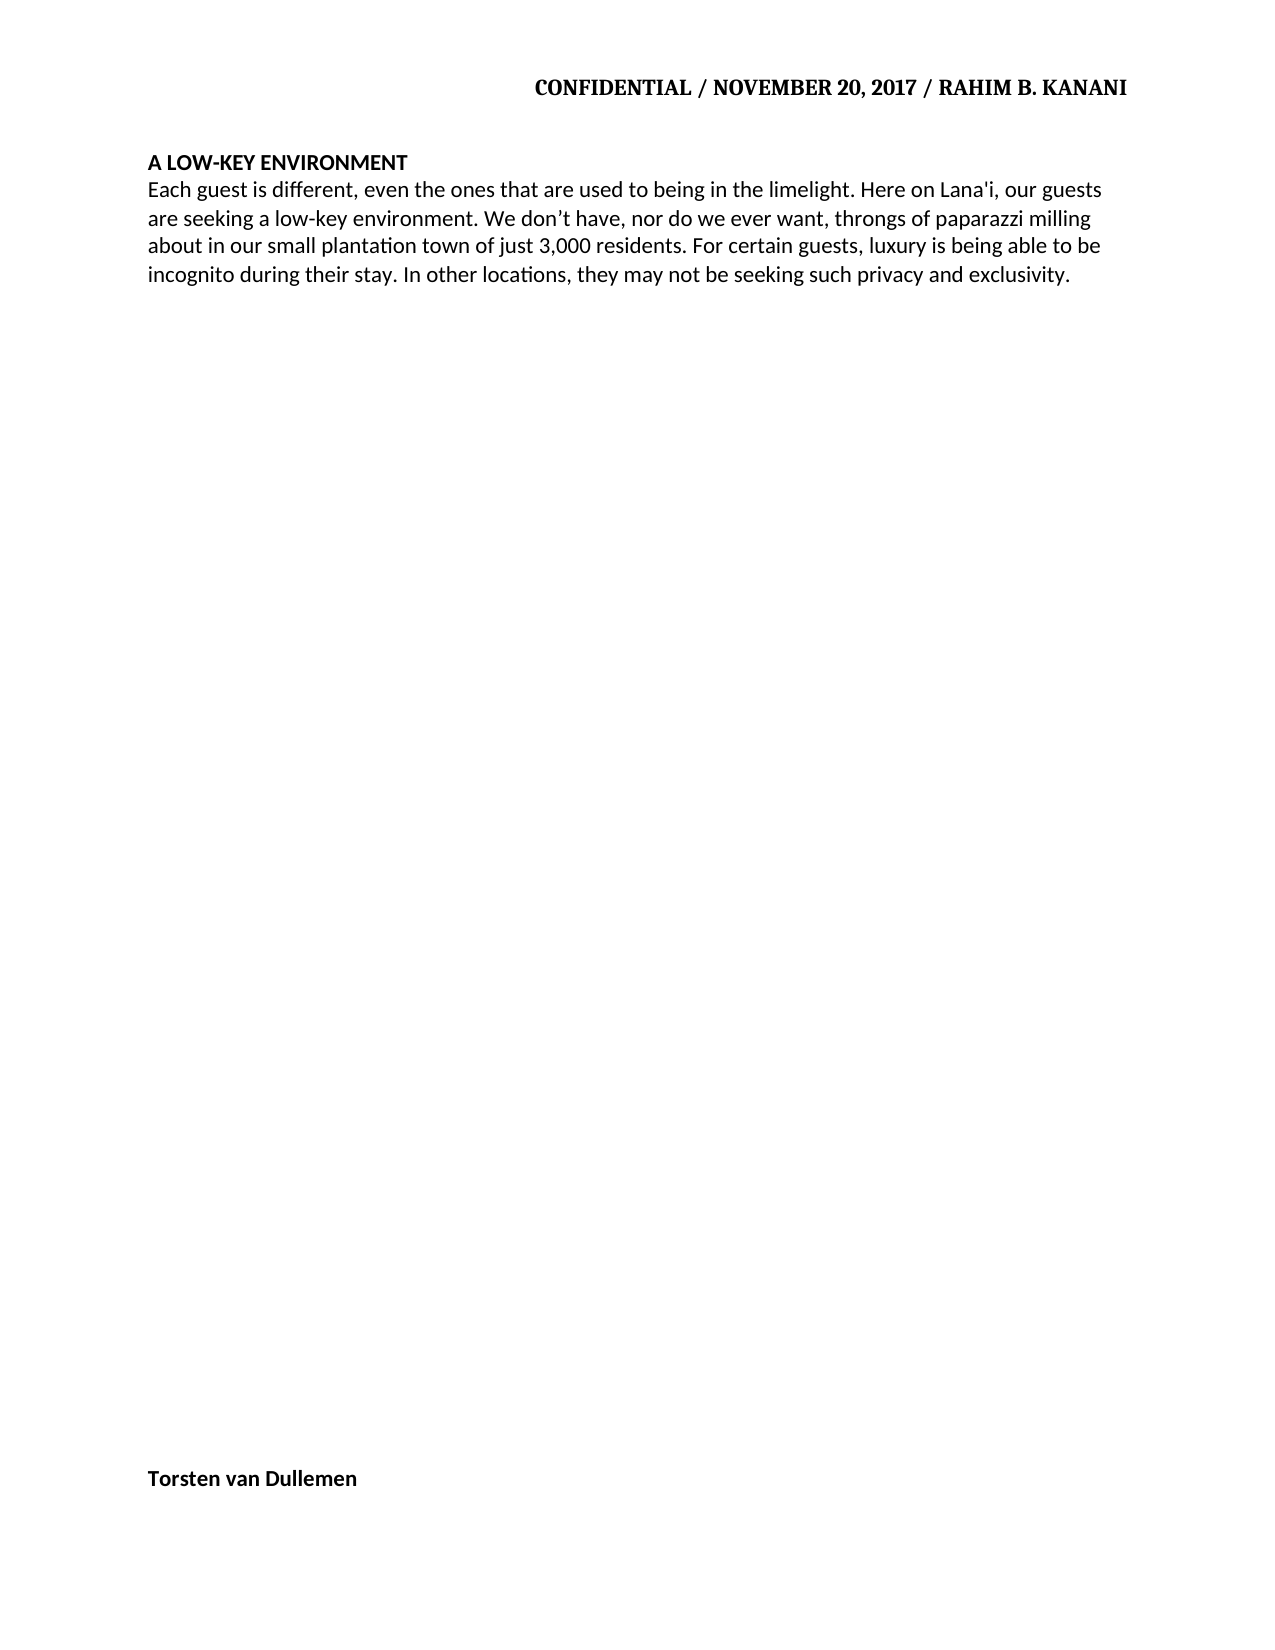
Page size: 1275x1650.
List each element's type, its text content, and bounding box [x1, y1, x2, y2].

text Torsten van Dullemen [148, 1464, 1127, 1493]
text Each guest is different, even the ones that are used to being in the limelight. Here on Lana'i, our guests are seeking a low-key environment. We don’t have, nor do we ever want, throngs of paparazzi milling about in our small plantation town of just 3,000 residents. For certain guests, luxury is being able to be incognito during their stay. In other locations, they may not be seeking such privacy and exclusivity. [148, 176, 1127, 288]
text A LOW-KEY ENVIRONMENT [148, 148, 1127, 176]
